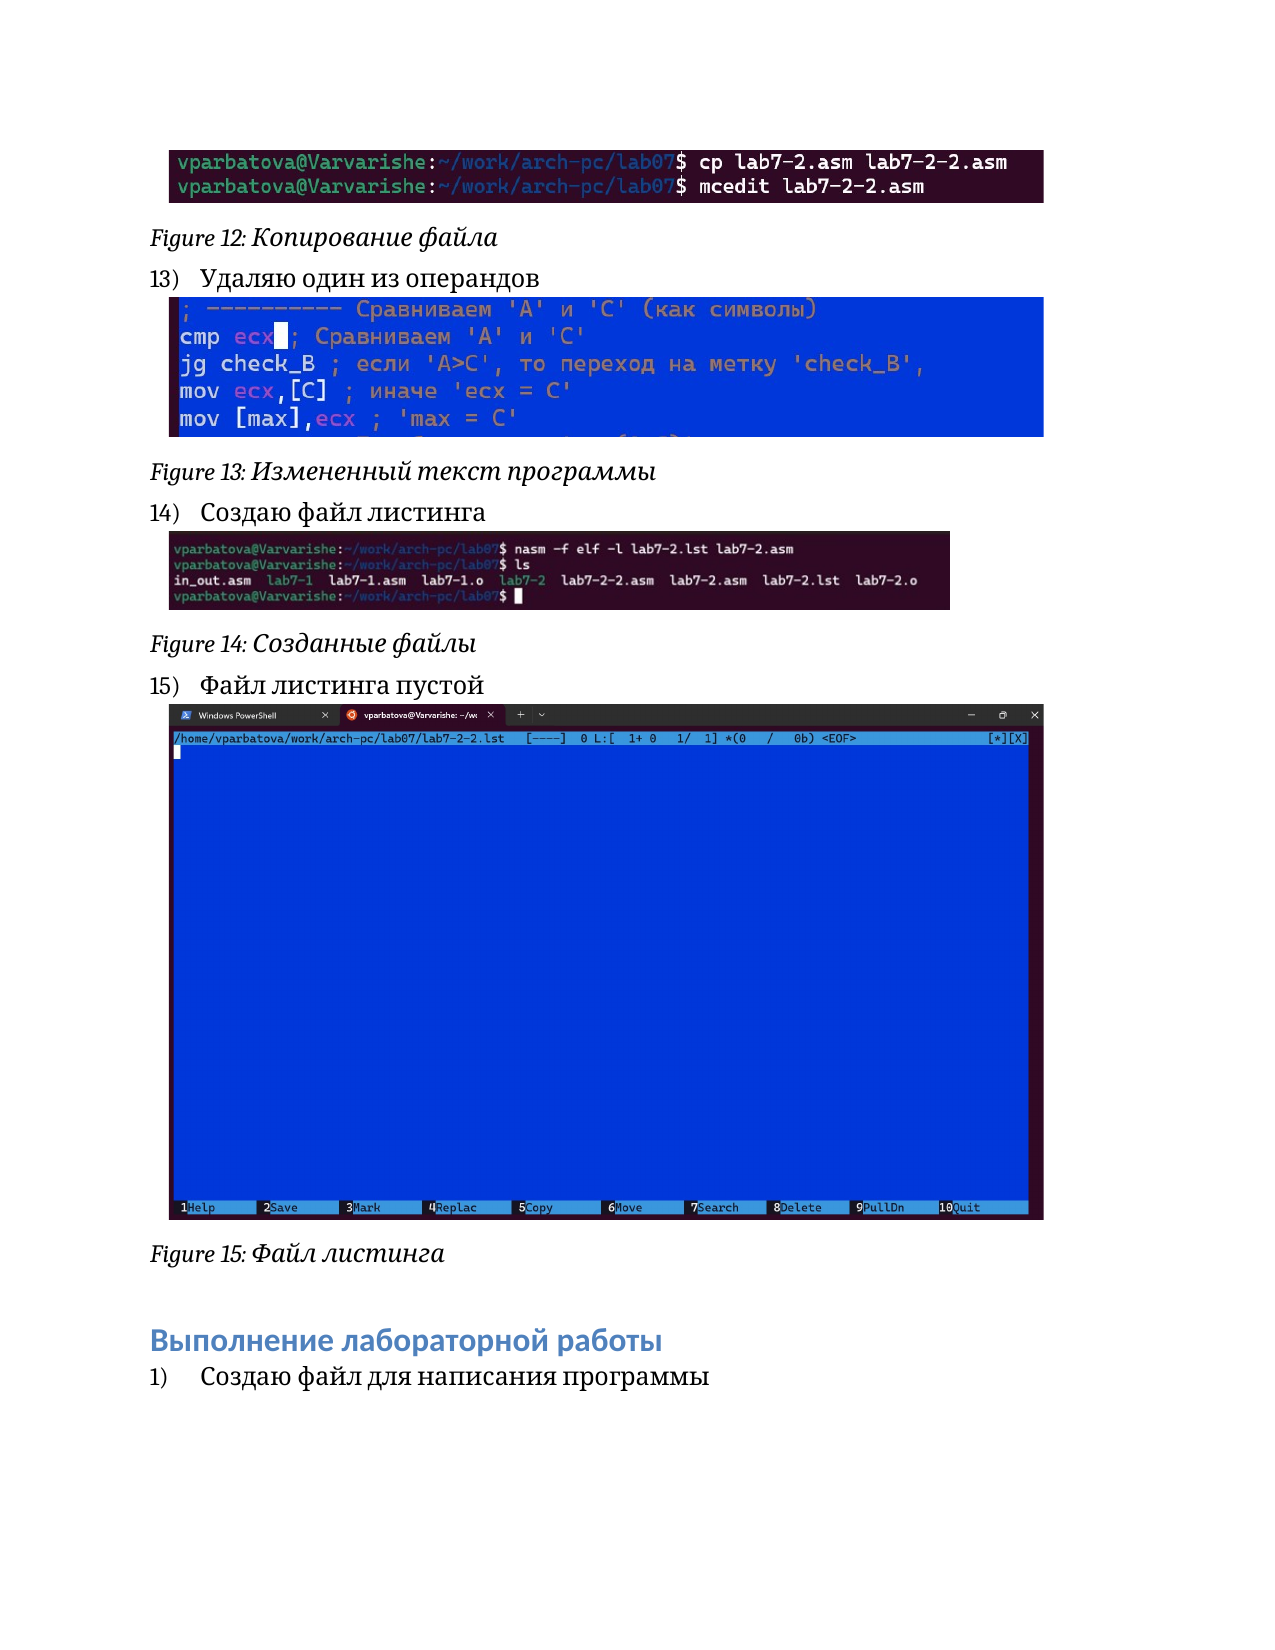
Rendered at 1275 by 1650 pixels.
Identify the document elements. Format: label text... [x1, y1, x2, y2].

list Удаляю один из операндов [150, 265, 1125, 294]
subtitle Выполнение лабораторной работы [150, 1319, 1125, 1359]
text Figure 15: Файл листинга [150, 1240, 1125, 1269]
list Файл листинга пустой [150, 672, 1125, 700]
text Figure 14: Созданные файлы [150, 630, 1125, 659]
picture [168, 704, 1044, 1220]
picture [168, 297, 1044, 437]
text Figure 13: Измененный текст программы [150, 458, 1125, 486]
list Создаю файл для написания программы [150, 1363, 1125, 1392]
list Создаю файл листинга [150, 499, 1125, 528]
picture [168, 531, 950, 610]
picture [168, 150, 1044, 203]
text Figure 12: Копирование файла [150, 224, 1125, 252]
